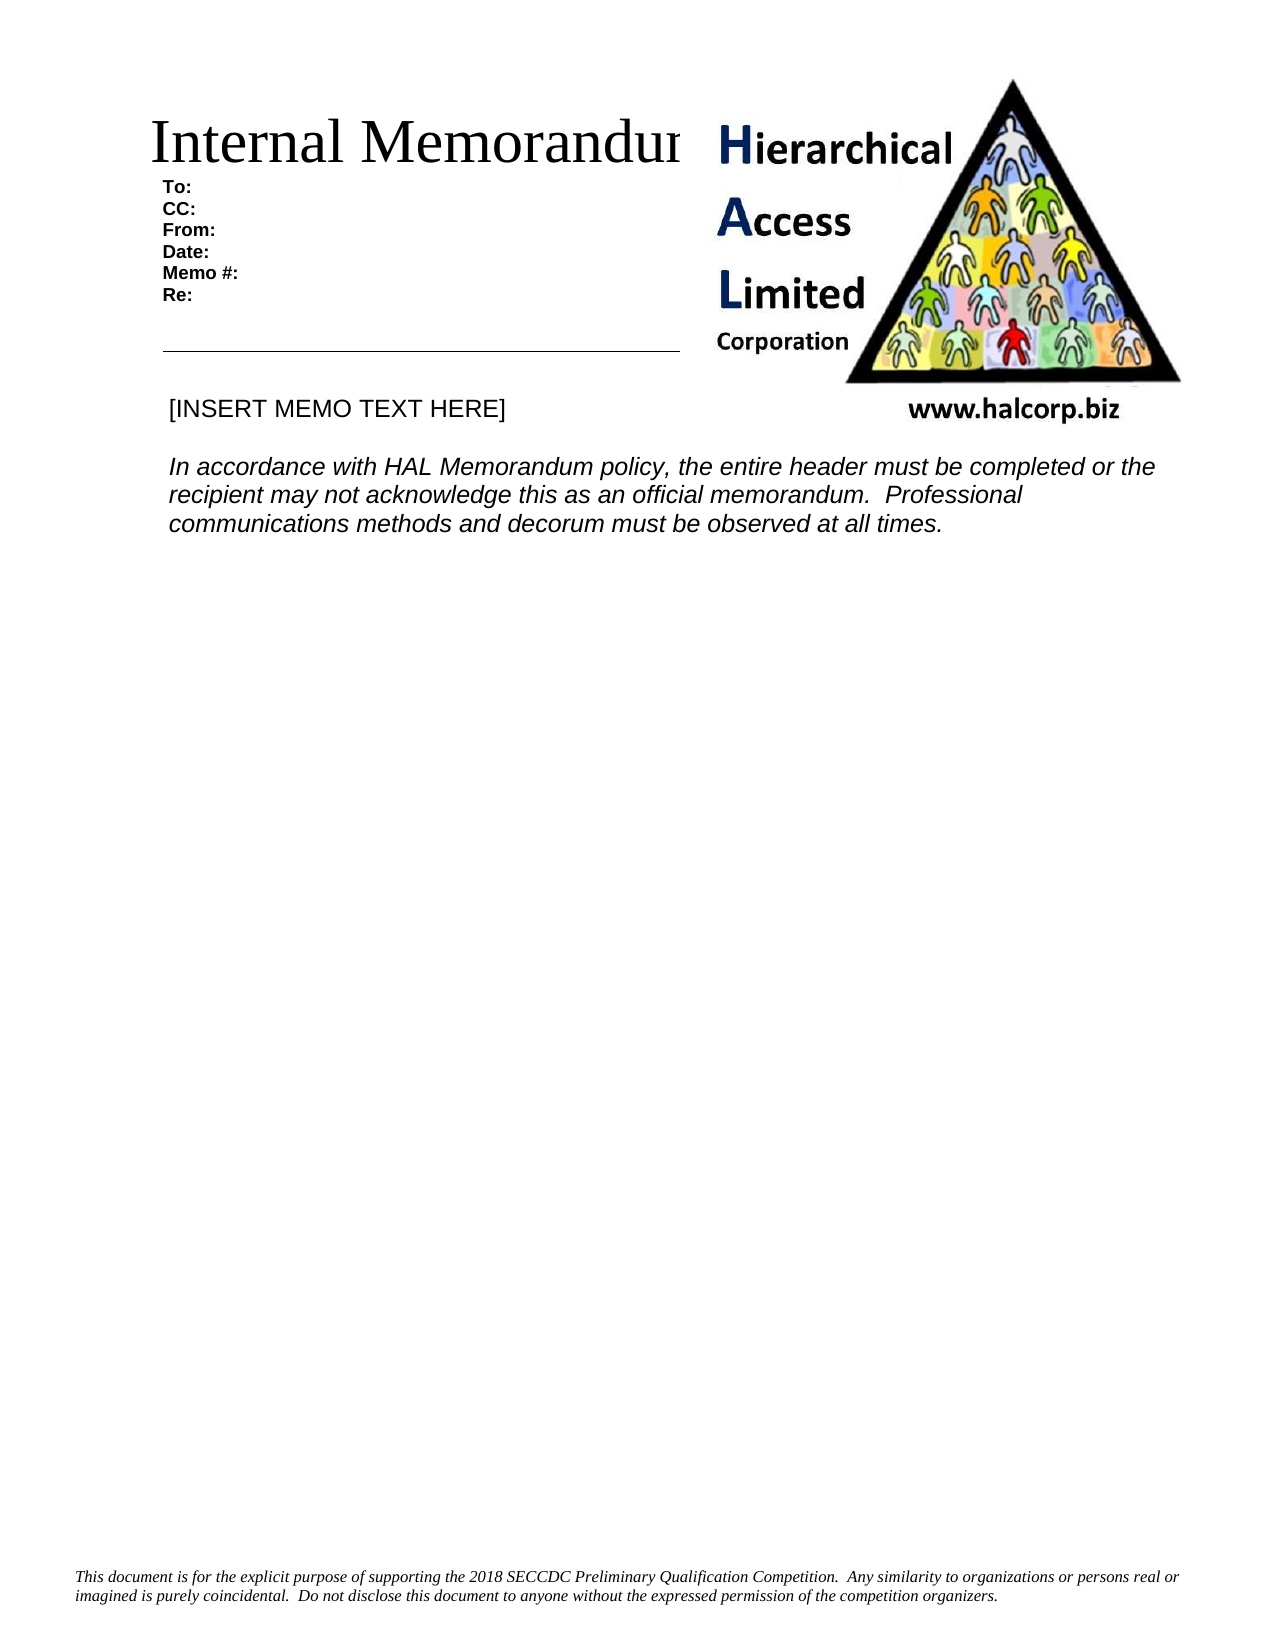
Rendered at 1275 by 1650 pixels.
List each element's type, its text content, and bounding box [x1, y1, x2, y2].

picture [680, 75, 1200, 445]
text Date: [162, 240, 680, 262]
text CC: [162, 197, 680, 219]
text Internal Memorandum [150, 104, 680, 176]
text Memo #: [162, 262, 680, 283]
text In accordance with HAL Memorandum policy, the entire header must be completed or the recipient may not acknowledge this as an official memorandum. Professional communications methods and decorum must be observed at all times. [169, 452, 1200, 538]
text [INSERT MEMO TEXT HERE] [169, 394, 680, 423]
text From: [162, 219, 680, 240]
text Re: [162, 283, 680, 352]
text To: [162, 176, 680, 197]
